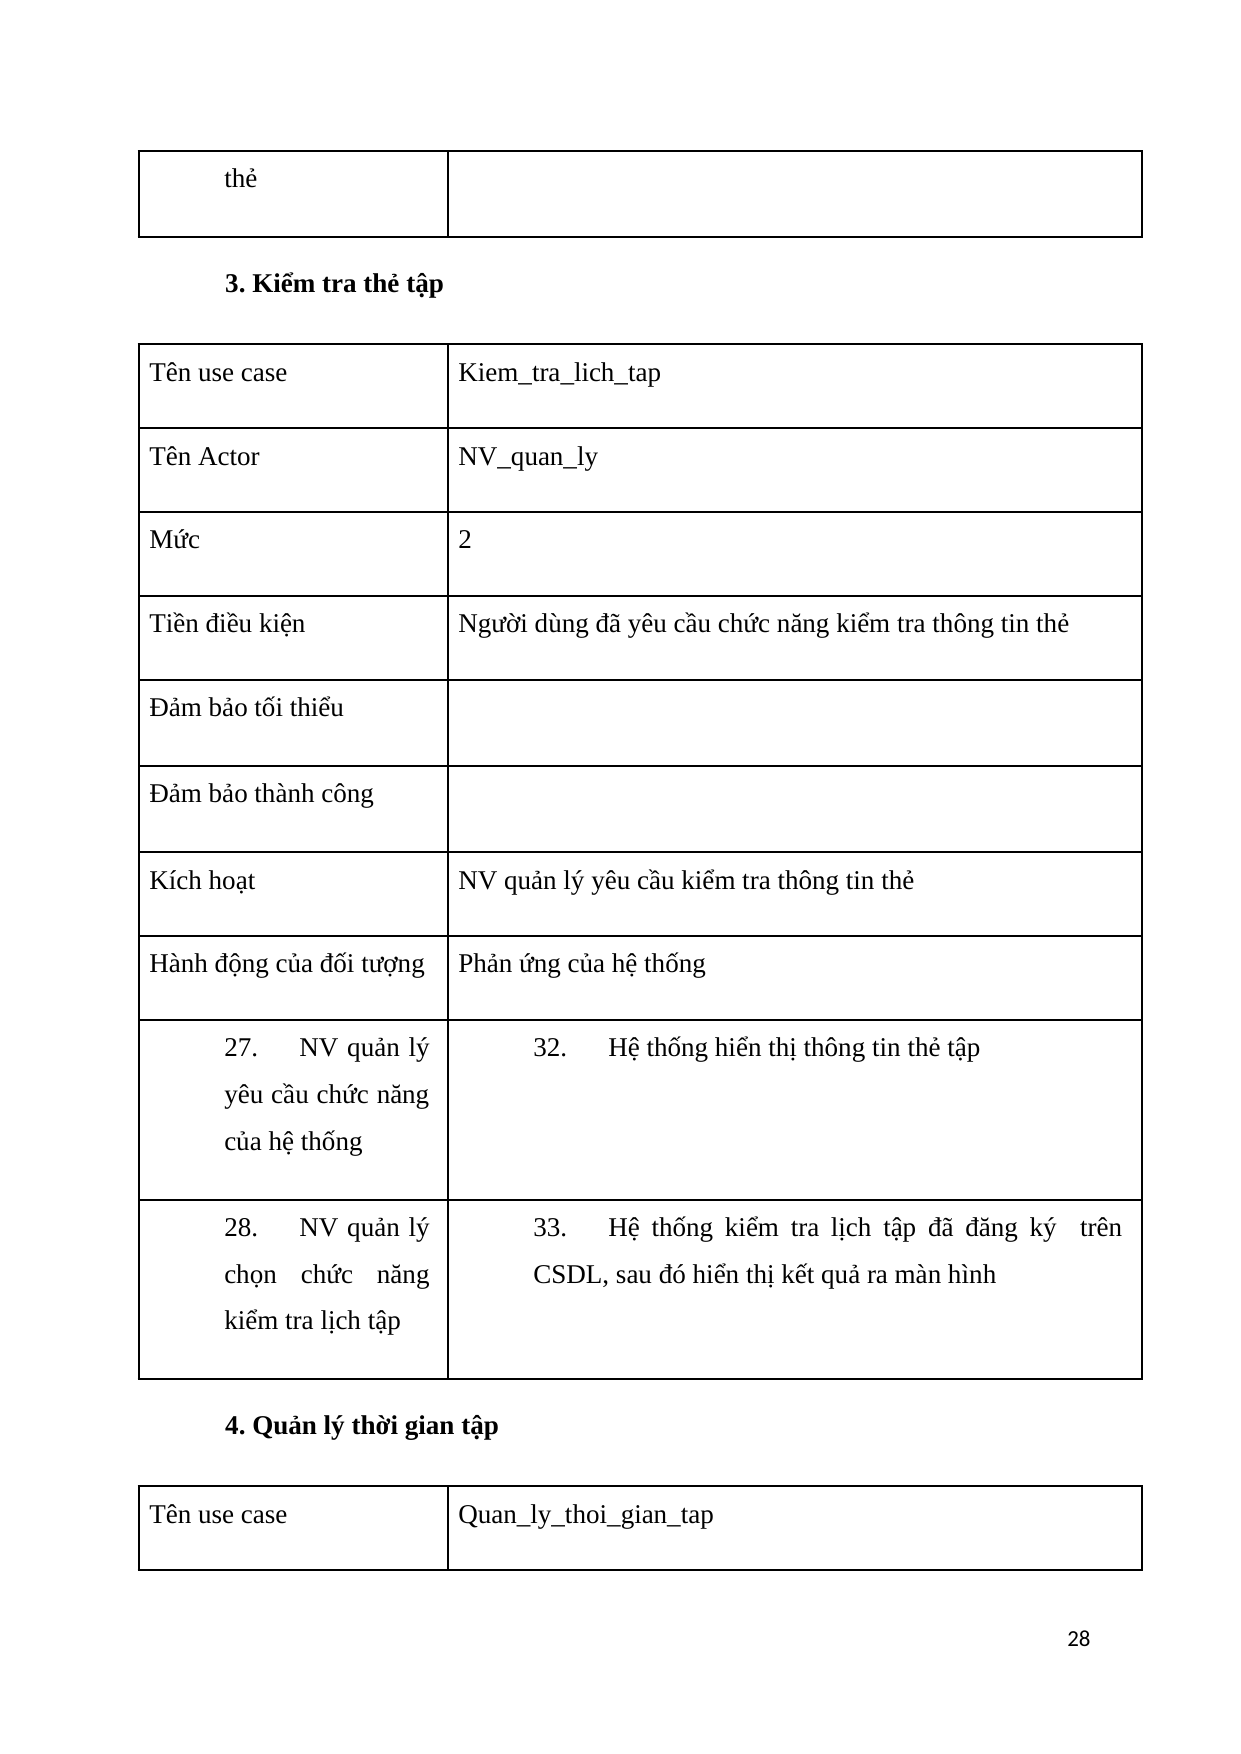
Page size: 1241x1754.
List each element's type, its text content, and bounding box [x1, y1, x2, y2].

table_header Tên use case [140, 345, 447, 427]
table_header Quan_ly_thoi_gian_tap [449, 1487, 1141, 1569]
table_cell NV quản lý yêu cầu chức năng của hệ thống [140, 1021, 447, 1198]
table_cell Kích hoạt [140, 853, 447, 935]
text 4. Quản lý thời gian tập [225, 1409, 1090, 1441]
table_cell 2 [449, 513, 1141, 595]
table_cell Hệ thống hiển thị thông tin thẻ tập [449, 1021, 1141, 1198]
table_cell Tiền điều kiện [140, 597, 447, 679]
table_cell [449, 681, 1141, 765]
table_cell Hệ thống kiểm tra lịch tập đã đăng ký trên CSDL, sau đó hiển thị kết quả ra màn hình [449, 1201, 1141, 1378]
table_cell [140, 152, 447, 236]
table_header Tên use case [140, 1487, 447, 1569]
table_cell NV quản lý chọn chức năng kiểm tra lịch tập [140, 1201, 447, 1378]
table_cell Hành động của đối tượng [140, 937, 447, 1019]
text 3. Kiểm tra thẻ tập [225, 267, 1090, 299]
table_cell NV quản lý yêu cầu kiểm tra thông tin thẻ [449, 853, 1141, 935]
table_cell [449, 767, 1141, 851]
table_cell Đảm bảo thành công [140, 767, 447, 851]
table_cell Đảm bảo tối thiểu [140, 681, 447, 765]
table_header Kiem_tra_lich_tap [449, 345, 1141, 427]
table_cell Mức [140, 513, 447, 595]
table_cell NV_quan_ly [449, 429, 1141, 511]
table_cell Tên Actor [140, 429, 447, 511]
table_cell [449, 152, 1141, 236]
table_cell Phản ứng của hệ thống [449, 937, 1141, 1019]
table_cell Người dùng đã yêu cầu chức năng kiểm tra thông tin thẻ [449, 597, 1141, 679]
